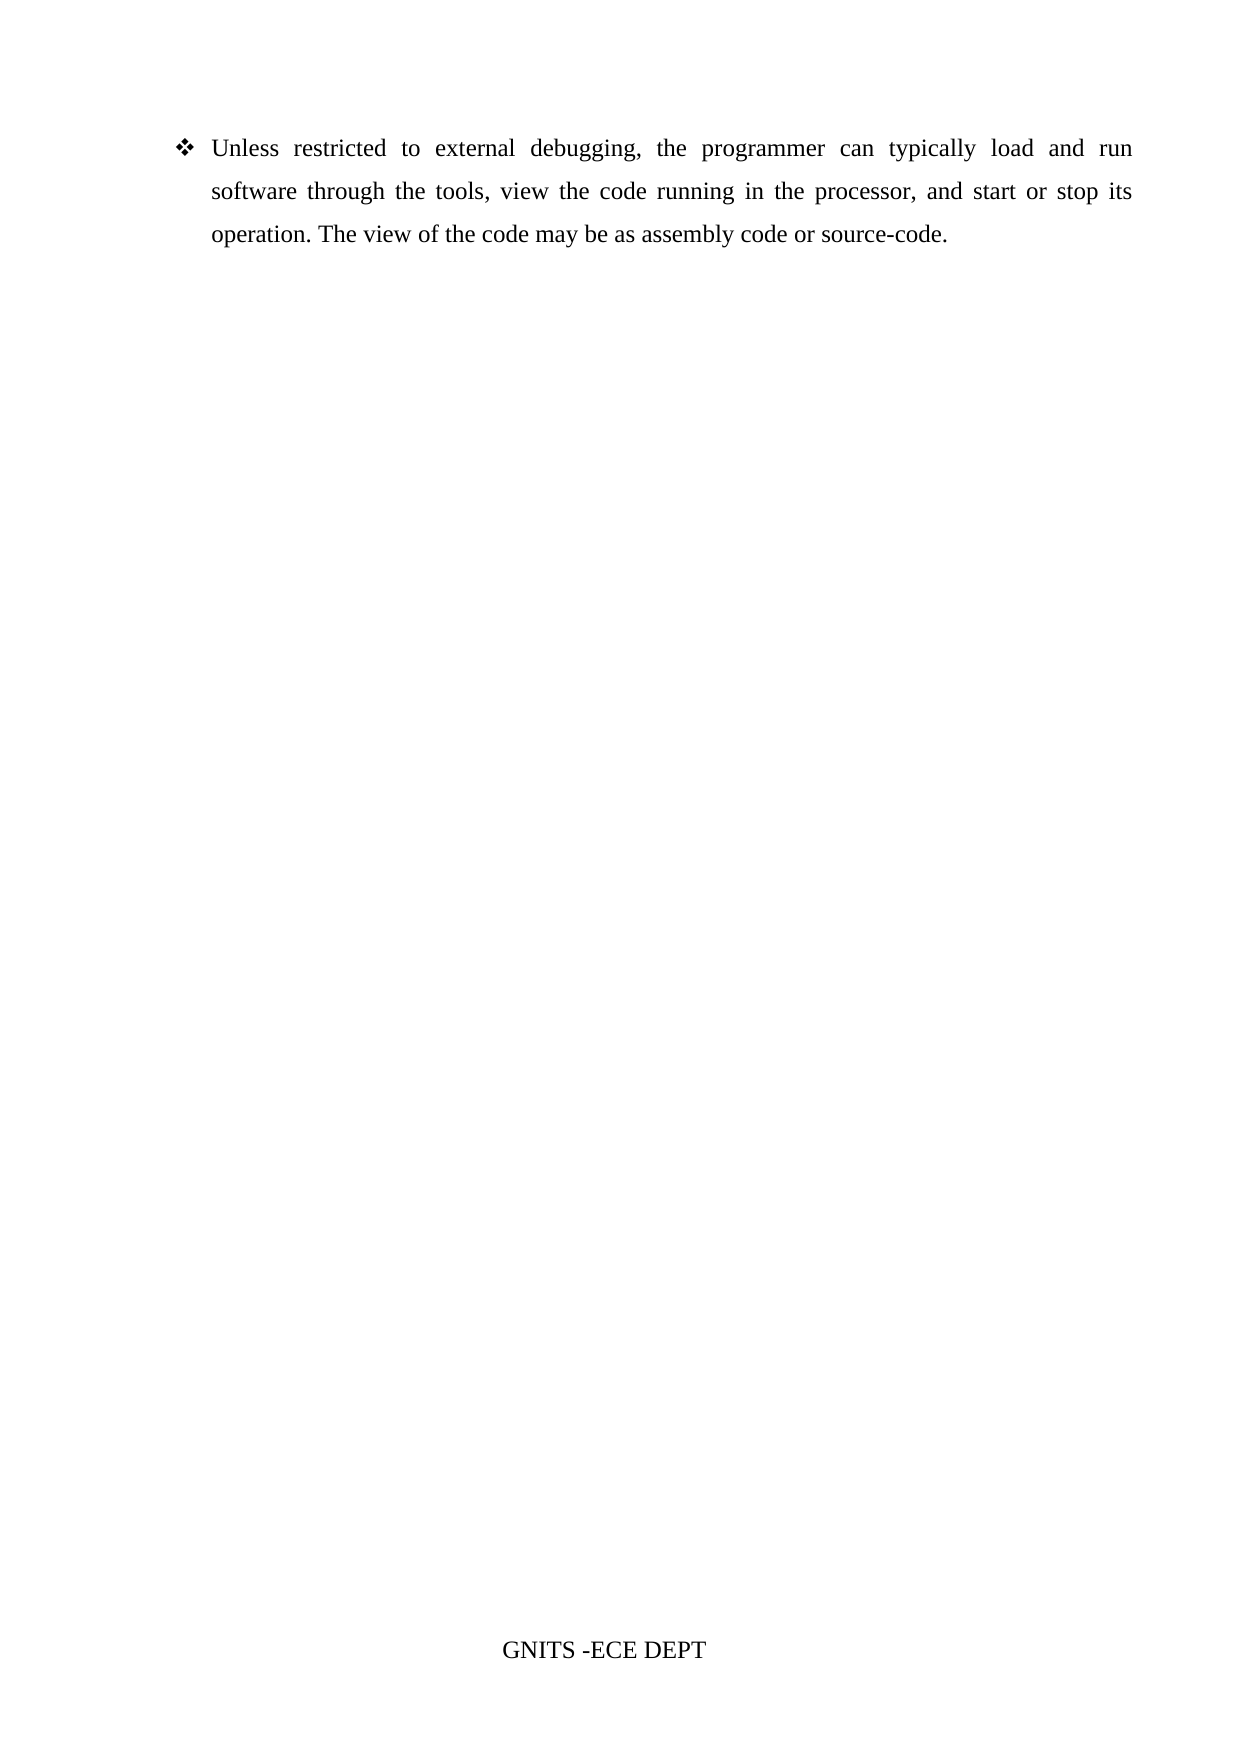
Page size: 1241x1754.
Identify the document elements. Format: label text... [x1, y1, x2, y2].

list Unless restricted to external debugging, the programmer can typically load and run software through the tools, view the code running in the processor, and start or stop its operation. The view of the code may be as assembly code or source-code. [173, 133, 1133, 248]
